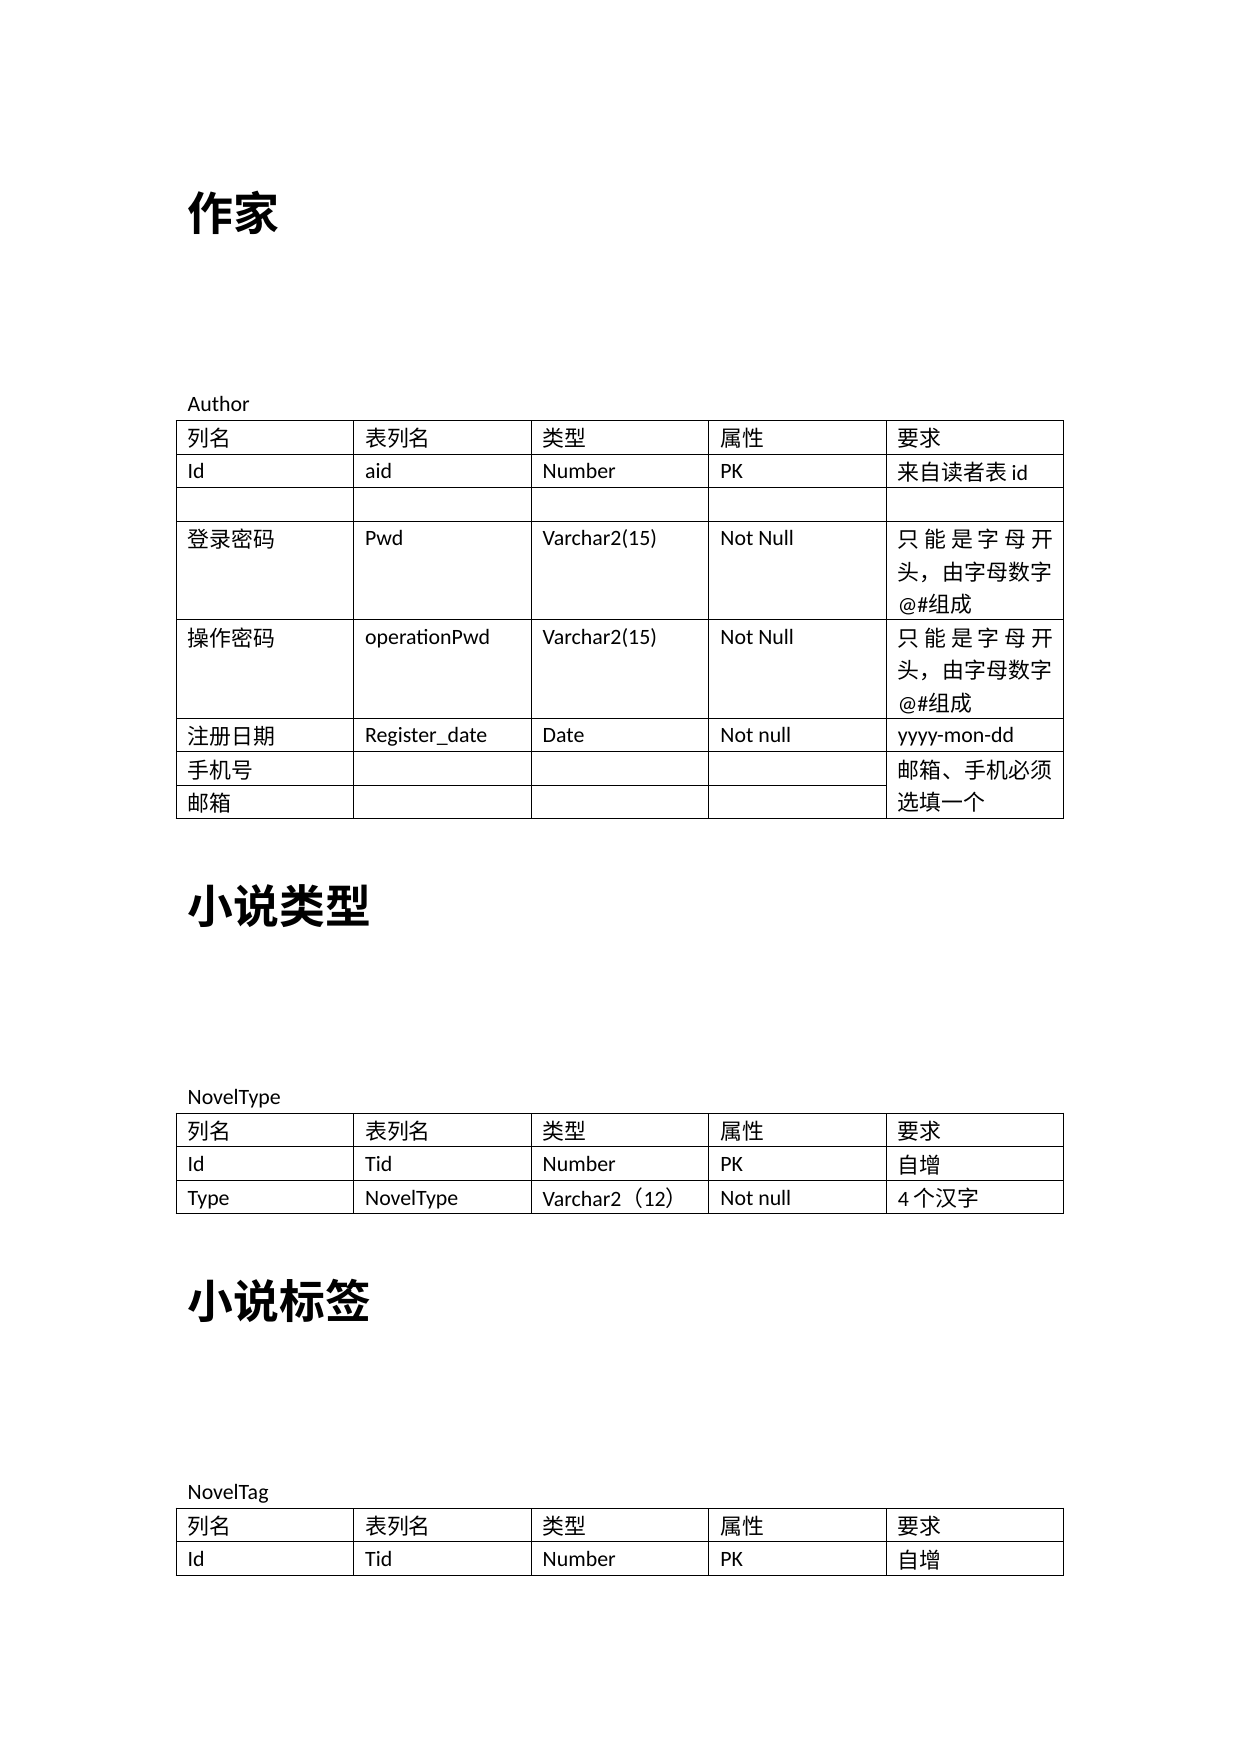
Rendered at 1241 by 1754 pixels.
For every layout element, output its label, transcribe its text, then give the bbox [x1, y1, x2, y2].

table_cell 只能是字母开头，由字母数字@#组成 [887, 620, 1063, 718]
table_cell Tid [354, 1542, 531, 1575]
table_cell Varchar2(15) [532, 522, 708, 619]
table_header 类型 [532, 1509, 708, 1541]
table_cell 手机号 [177, 752, 353, 785]
table_header 列名 [177, 421, 353, 453]
table_cell 操作密码 [177, 620, 353, 718]
table_header 属性 [709, 421, 886, 453]
table_cell [354, 752, 531, 785]
table_cell PK [709, 1542, 886, 1575]
table_header 属性 [709, 1509, 886, 1541]
table_cell [354, 488, 531, 521]
table_cell Type [177, 1181, 353, 1213]
table_header 表列名 [354, 1114, 531, 1146]
table_header 属性 [709, 1114, 886, 1146]
table_cell [354, 786, 531, 818]
table_cell Not Null [709, 620, 886, 718]
table_cell Varchar2(15) [532, 620, 708, 718]
table_cell 自增 [887, 1542, 1063, 1575]
table_cell Id [177, 1147, 353, 1180]
subtitle 作家 [187, 162, 1053, 259]
table_cell Number [532, 1542, 708, 1575]
table_cell Not Null [709, 522, 886, 619]
table_header 要求 [887, 421, 1063, 453]
table_header 列名 [177, 1114, 353, 1146]
table_cell Id [177, 1542, 353, 1575]
table_cell [709, 786, 886, 818]
table_cell Date [532, 719, 708, 751]
table_cell operationPwd [354, 620, 531, 718]
table_cell 邮箱 [177, 786, 353, 818]
table_cell [532, 488, 708, 521]
table_cell PK [709, 1147, 886, 1180]
table_cell Id [177, 455, 353, 487]
table_cell Number [532, 455, 708, 487]
text NovelTag [187, 1475, 1053, 1508]
table_cell yyyy-mon-dd [887, 719, 1063, 751]
table_cell Pwd [354, 522, 531, 619]
table_header 类型 [532, 421, 708, 453]
table_header 列名 [177, 1509, 353, 1541]
subtitle 小说类型 [187, 855, 1053, 952]
text NovelType [187, 1080, 1053, 1113]
table_header 表列名 [354, 1509, 531, 1541]
table_cell aid [354, 455, 531, 487]
table_cell 4个汉字 [887, 1181, 1063, 1213]
table_cell [532, 752, 708, 785]
table_cell [887, 488, 1063, 521]
table_cell 登录密码 [177, 522, 353, 619]
table_cell 邮箱、手机必须选填一个 [887, 752, 1063, 818]
subtitle 小说标签 [187, 1250, 1053, 1347]
table_cell PK [709, 455, 886, 487]
table_cell Not null [709, 1181, 886, 1213]
table_cell Register_date [354, 719, 531, 751]
table_cell [532, 786, 708, 818]
table_header 要求 [887, 1509, 1063, 1541]
table_cell Not null [709, 719, 886, 751]
table_header 表列名 [354, 421, 531, 453]
table_cell 来自读者表id [887, 455, 1063, 487]
table_cell NovelType [354, 1181, 531, 1213]
table_cell [709, 488, 886, 521]
table_cell Varchar2（12） [532, 1181, 708, 1213]
text Author [187, 387, 1053, 420]
table_cell 注册日期 [177, 719, 353, 751]
table_cell Tid [354, 1147, 531, 1180]
table_cell [709, 752, 886, 785]
table_cell Number [532, 1147, 708, 1180]
table_cell [177, 488, 353, 521]
table_header 要求 [887, 1114, 1063, 1146]
table_header 类型 [532, 1114, 708, 1146]
table_cell 只能是字母开头，由字母数字@#组成 [887, 522, 1063, 619]
table_cell 自增 [887, 1147, 1063, 1180]
